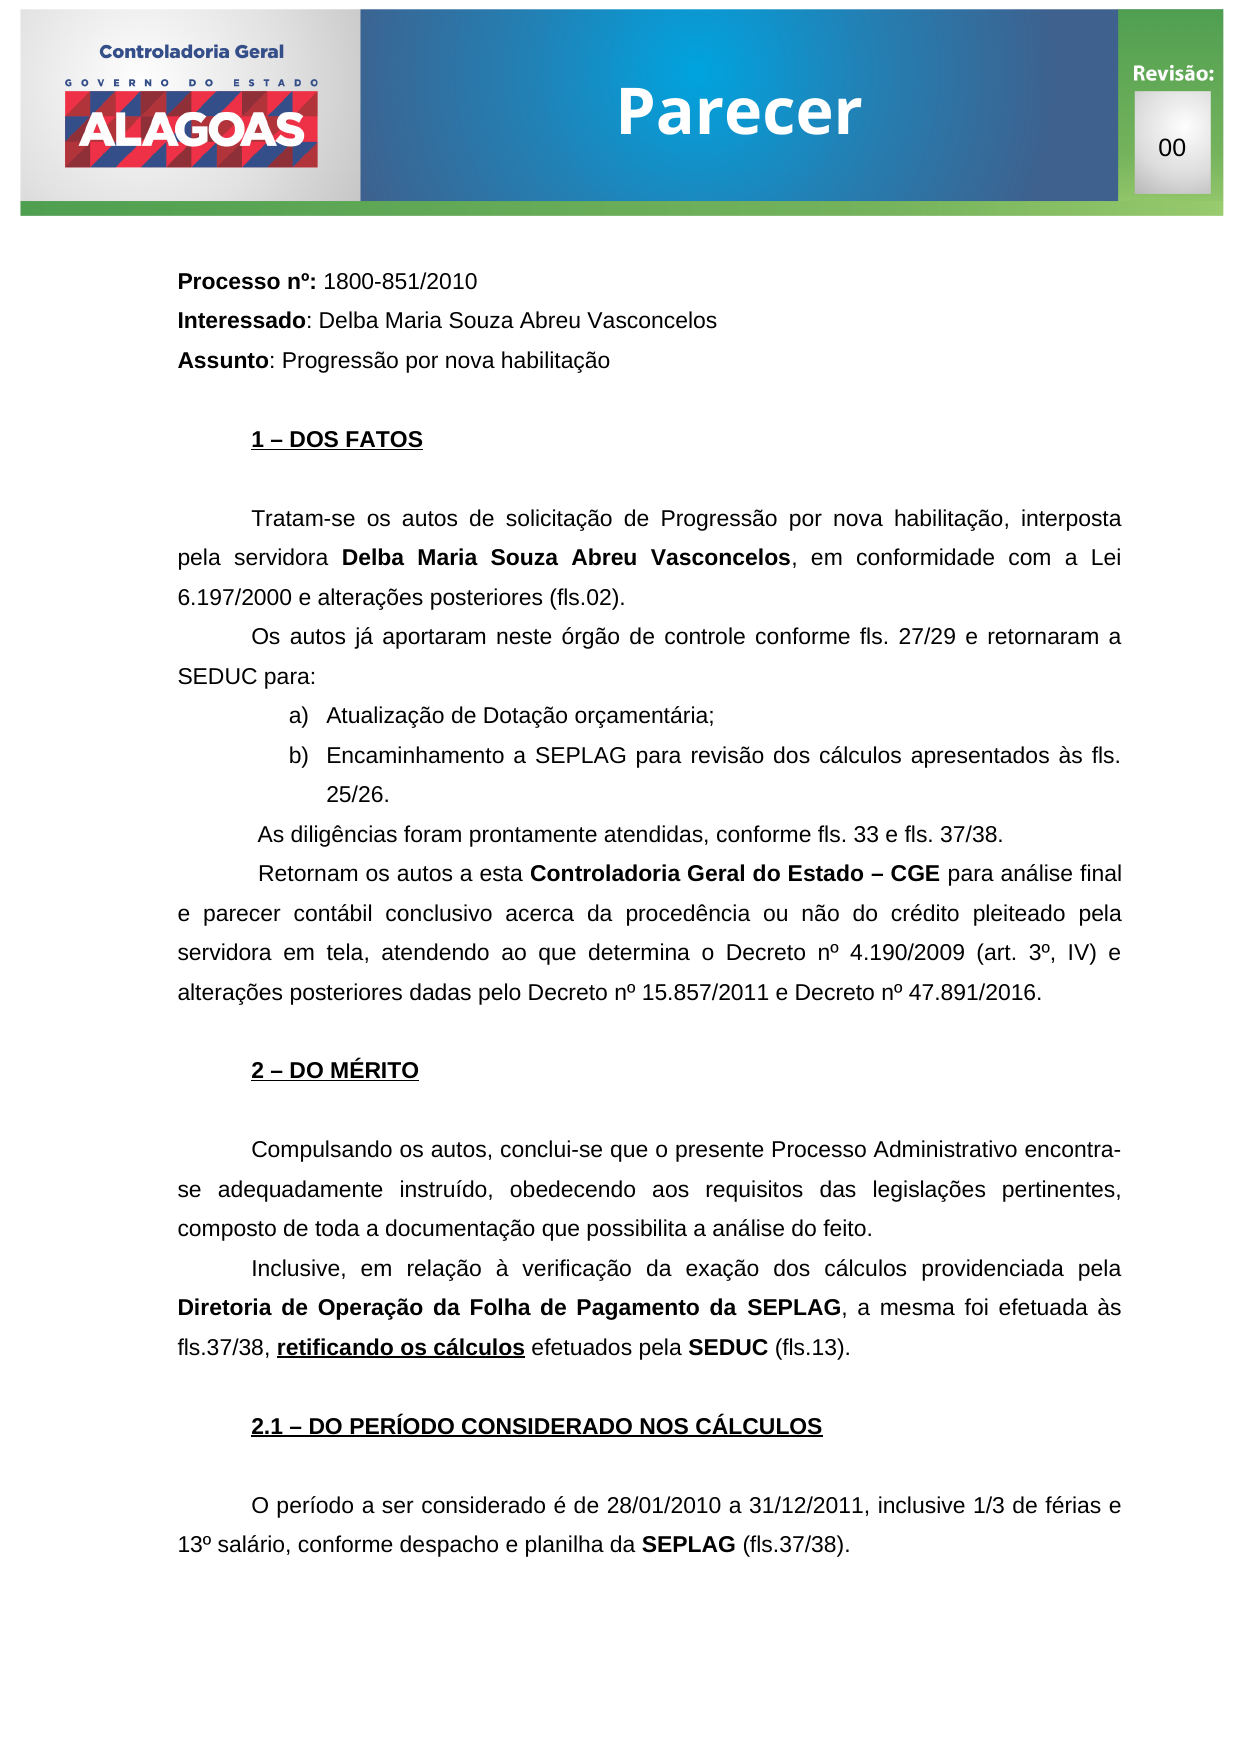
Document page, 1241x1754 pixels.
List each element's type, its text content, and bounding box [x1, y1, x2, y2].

text Assunto: Progressão por nova habilitação [177, 347, 1122, 373]
text Compulsando os autos, conclui-se que o presente Processo Administrativo encontra-se adequadamente instruído, obedecendo aos requisitos das legislações pertinentes, composto de toda a documentação que possibilita a análise do feito. [177, 1136, 1122, 1242]
text O período a ser considerado é de 28/01/2010 a 31/12/2011, inclusive 1/3 de férias e 13º salário, conforme despacho e planilha da SEPLAG (fls.37/38). [177, 1492, 1122, 1557]
text 1 – DOS FATOS [177, 426, 1122, 452]
list Atualização de Dotação orçamentária; [288, 702, 1122, 728]
text Inclusive, em relação à verificação da exação dos cálculos providenciada pela Diretoria de Operação da Folha de Pagamento da SEPLAG, a mesma foi efetuada às fls.37/38, retificando os cálculos efetuados pela SEDUC (fls.13). [177, 1255, 1122, 1360]
text 2.1 – DO PERÍODO CONSIDERADO NOS CÁLCULOS [177, 1413, 1122, 1439]
text Os autos já aportaram neste órgão de controle conforme fls. 27/29 e retornaram a SEDUC para: [177, 623, 1122, 689]
picture [20, 9, 1224, 216]
text Processo nº: 1800-851/2010 [177, 268, 1122, 294]
list Encaminhamento a SEPLAG para revisão dos cálculos apresentados às fls. 25/26. [288, 742, 1122, 807]
text As diligências foram prontamente atendidas, conforme fls. 33 e fls. 37/38. [177, 821, 1122, 847]
text Interessado: Delba Maria Souza Abreu Vasconcelos [177, 307, 1122, 334]
text 2 – DO MÉRITO [177, 1057, 1122, 1084]
text Retornam os autos a esta Controladoria Geral do Estado – CGE para análise final e parecer contábil conclusivo acerca da procedência ou não do crédito pleiteado pela servidora em tela, atendendo ao que determina o Decreto nº 4.190/2009 (art. 3º, IV) e alterações posteriores dadas pelo Decreto nº 15.857/2011 e Decreto nº 47.891/2016. [177, 860, 1122, 1005]
text Tratam-se os autos de solicitação de Progressão por nova habilitação, interposta pela servidora Delba Maria Souza Abreu Vasconcelos, em conformidade com a Lei 6.197/2000 e alterações posteriores (fls.02). [177, 505, 1122, 610]
